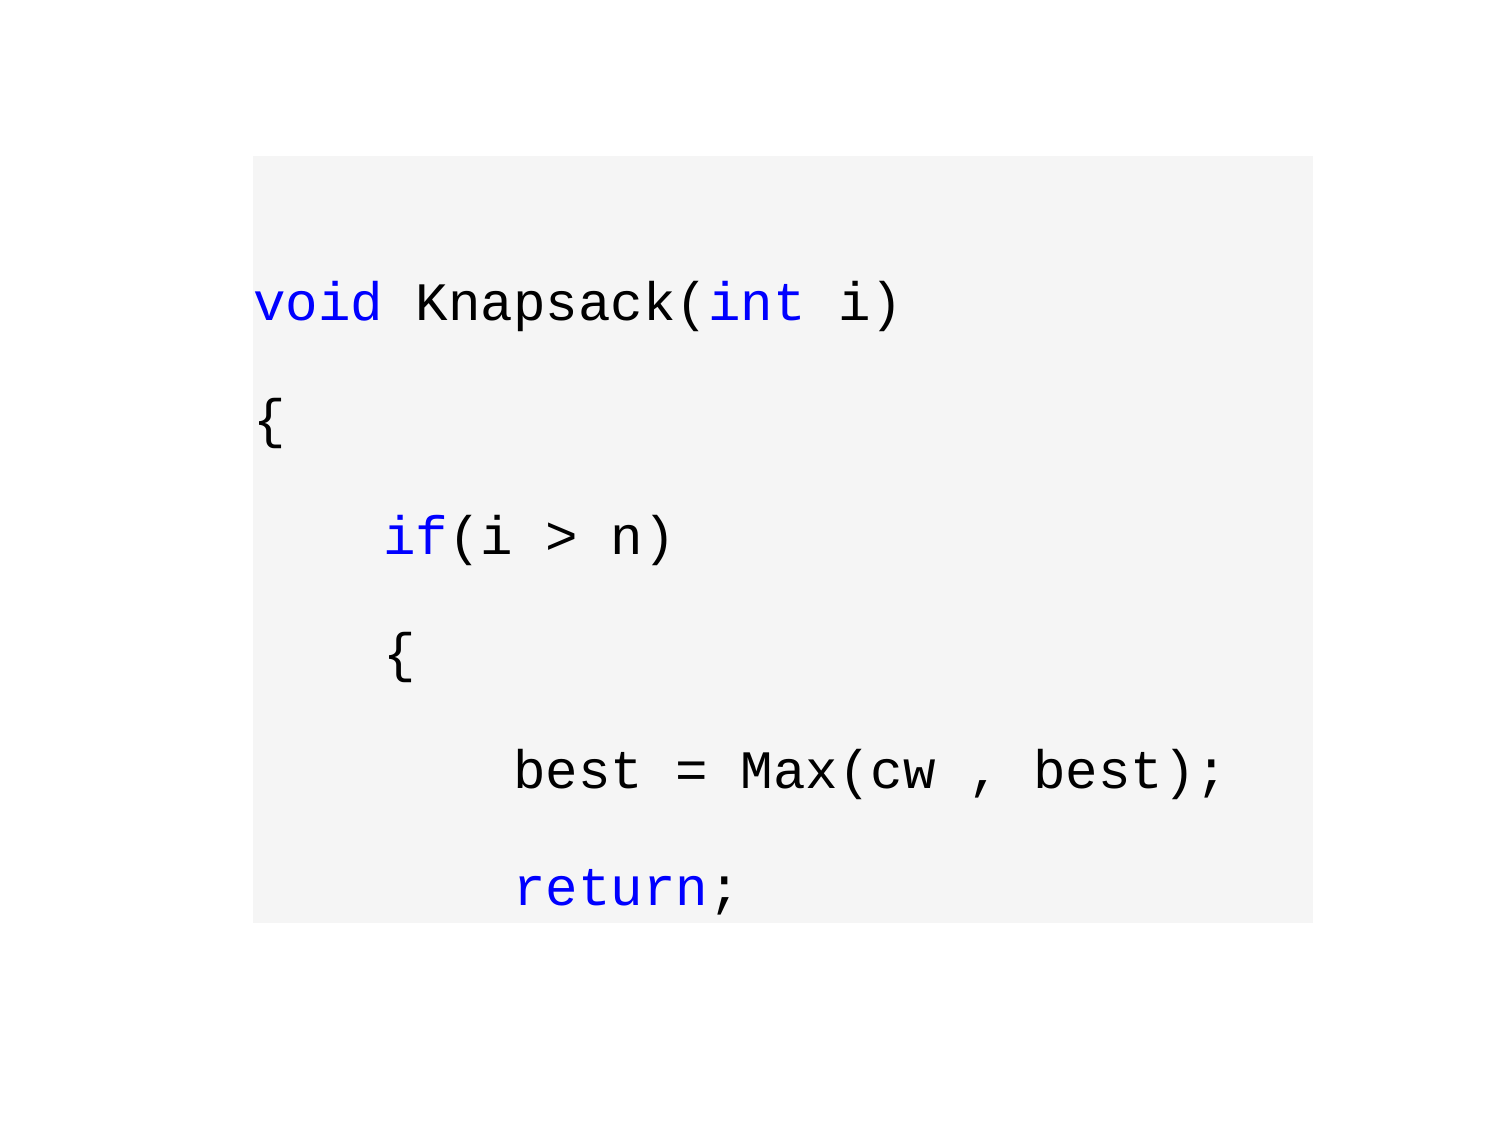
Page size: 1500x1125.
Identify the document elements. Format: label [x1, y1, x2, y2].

text [253, 156, 1313, 923]
